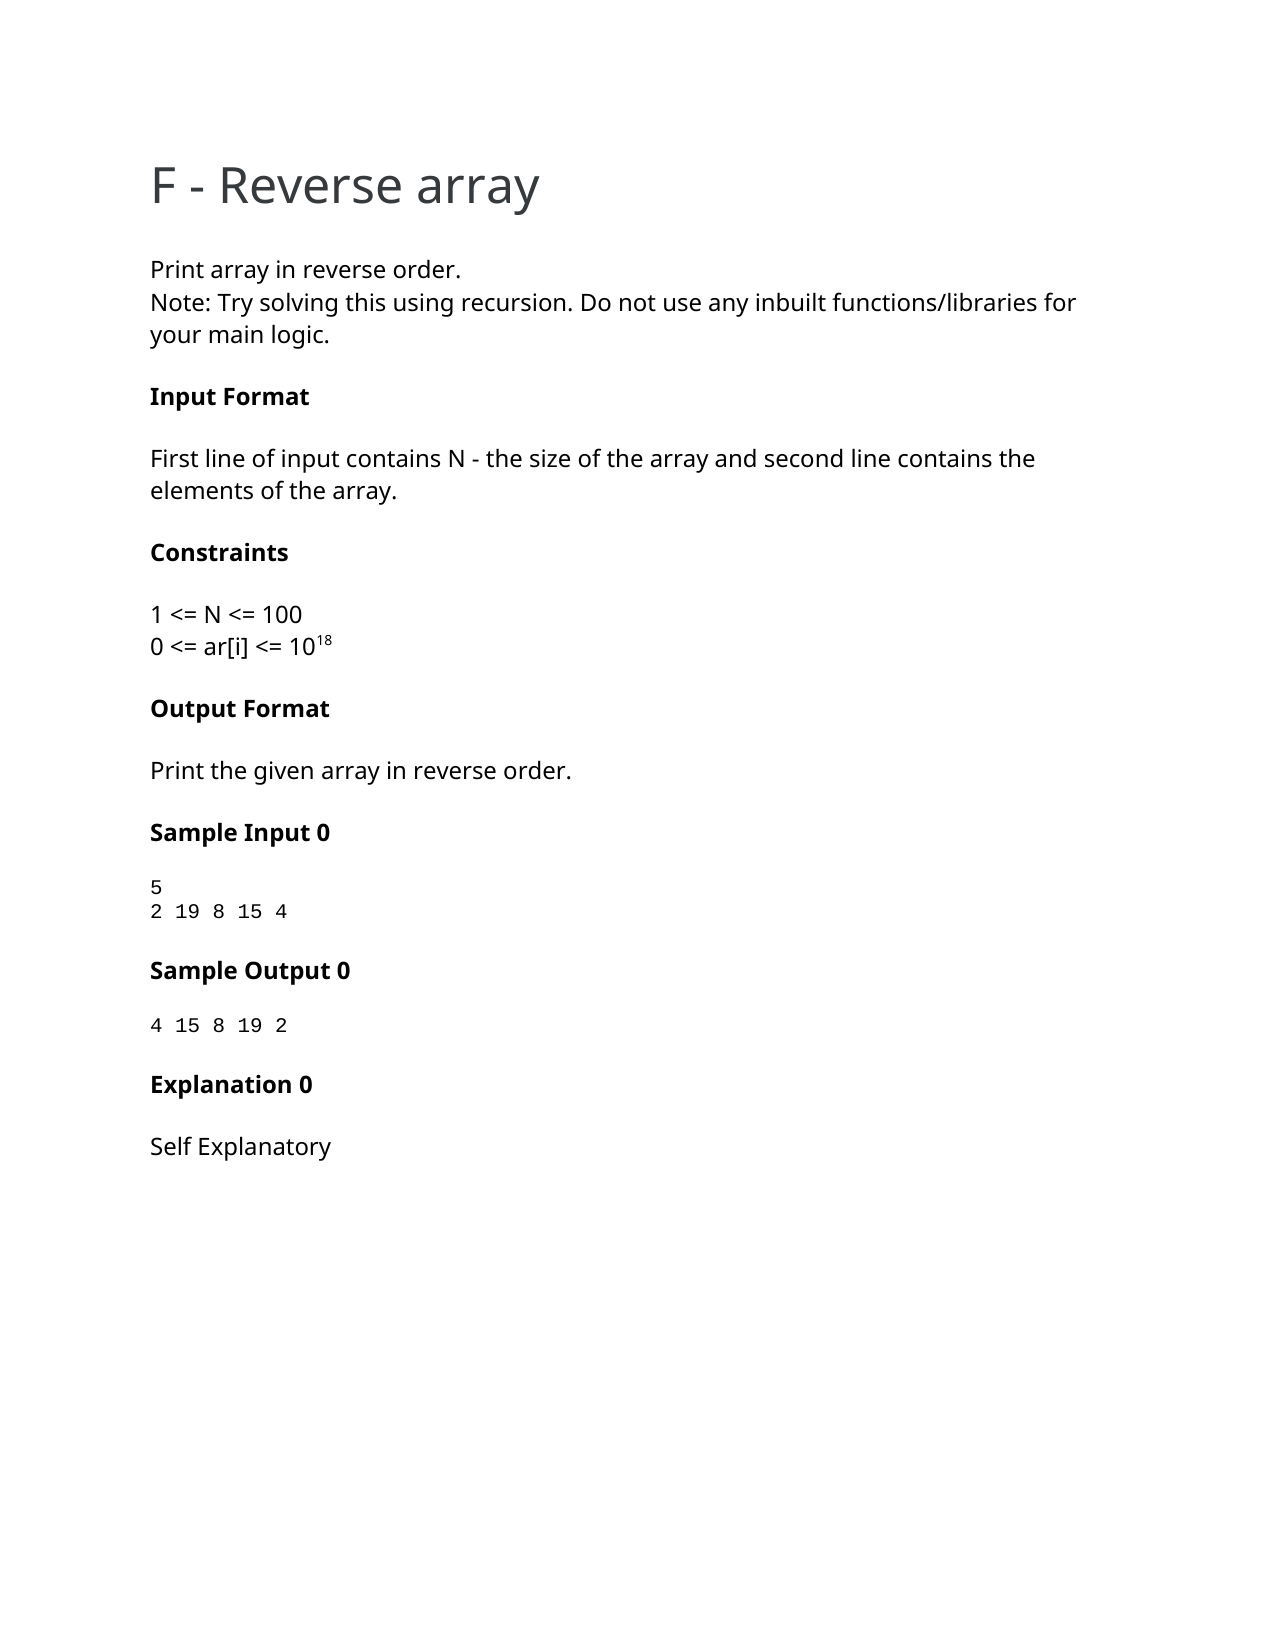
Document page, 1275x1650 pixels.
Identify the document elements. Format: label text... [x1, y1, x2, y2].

text Sample Output 0 [150, 954, 1125, 986]
text Constraints [150, 536, 1125, 568]
text 1 <= N <= 100 0 <= ar[i] <= 1018 [150, 598, 1125, 663]
text Output Format [150, 692, 1125, 724]
text Print array in reverse order. Note: Try solving this using recursion. Do not use any inbuilt functions/libraries for your main logic. [150, 253, 1125, 351]
text 5 [150, 877, 1125, 901]
text First line of input contains N - the size of the array and second line contains the elements of the array. [150, 441, 1125, 507]
text Self Explanatory [150, 1130, 1125, 1163]
text 4 15 8 19 2 [150, 1016, 1125, 1039]
text Explanation 0 [150, 1068, 1125, 1101]
text 2 19 8 15 4 [150, 901, 1125, 924]
text F - Reverse array [150, 150, 1125, 218]
text Print the given array in reverse order. [150, 754, 1125, 786]
text Sample Input 0 [150, 816, 1125, 848]
text Input Format [150, 380, 1125, 412]
